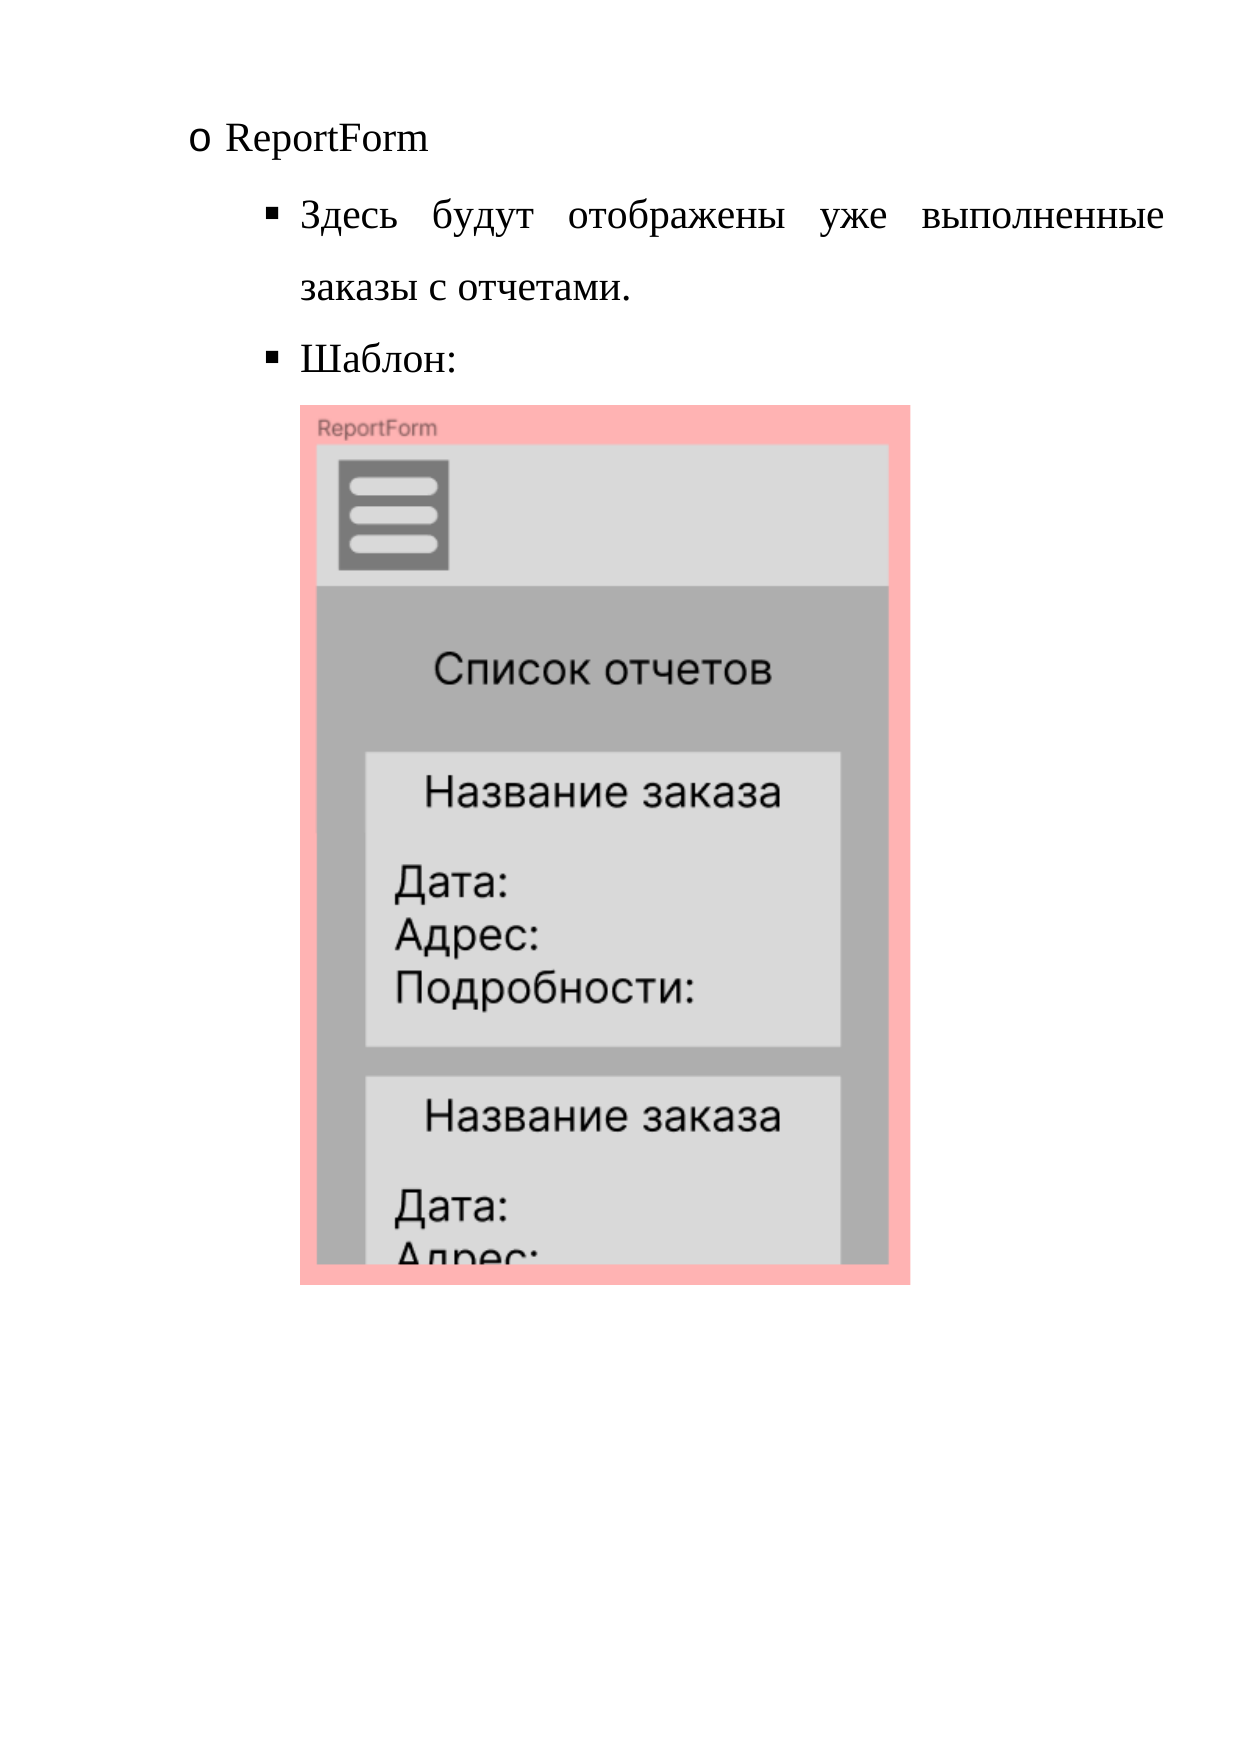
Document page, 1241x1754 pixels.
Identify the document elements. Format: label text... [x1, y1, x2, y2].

picture [300, 405, 911, 1285]
list ReportForm [187, 112, 1165, 164]
list Здесь будут отображены уже выполненные заказы с отчетами. [262, 190, 1165, 309]
list Шаблон: [262, 333, 1165, 382]
